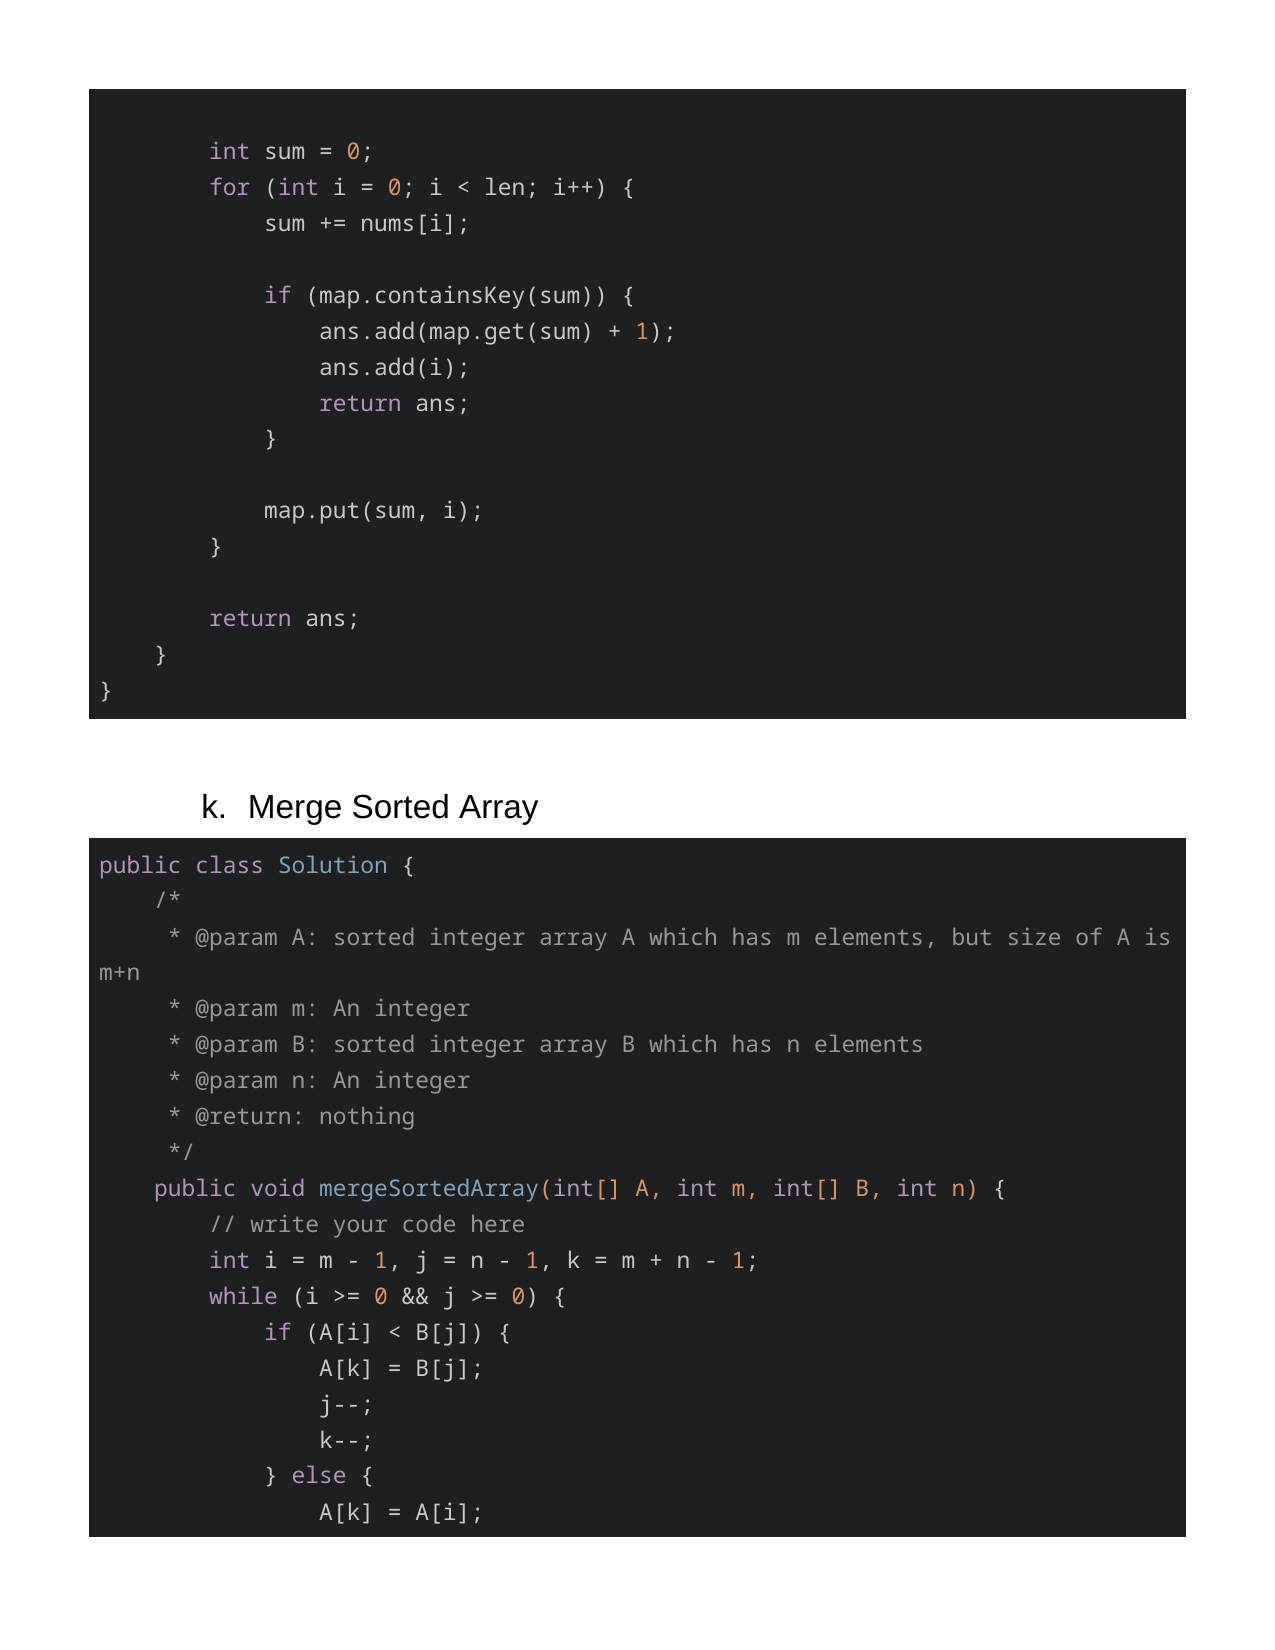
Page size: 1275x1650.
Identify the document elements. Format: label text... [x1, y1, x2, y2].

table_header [89, 838, 1186, 1537]
subtitle Merge Sorted Array [201, 787, 1186, 826]
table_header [89, 89, 1186, 719]
